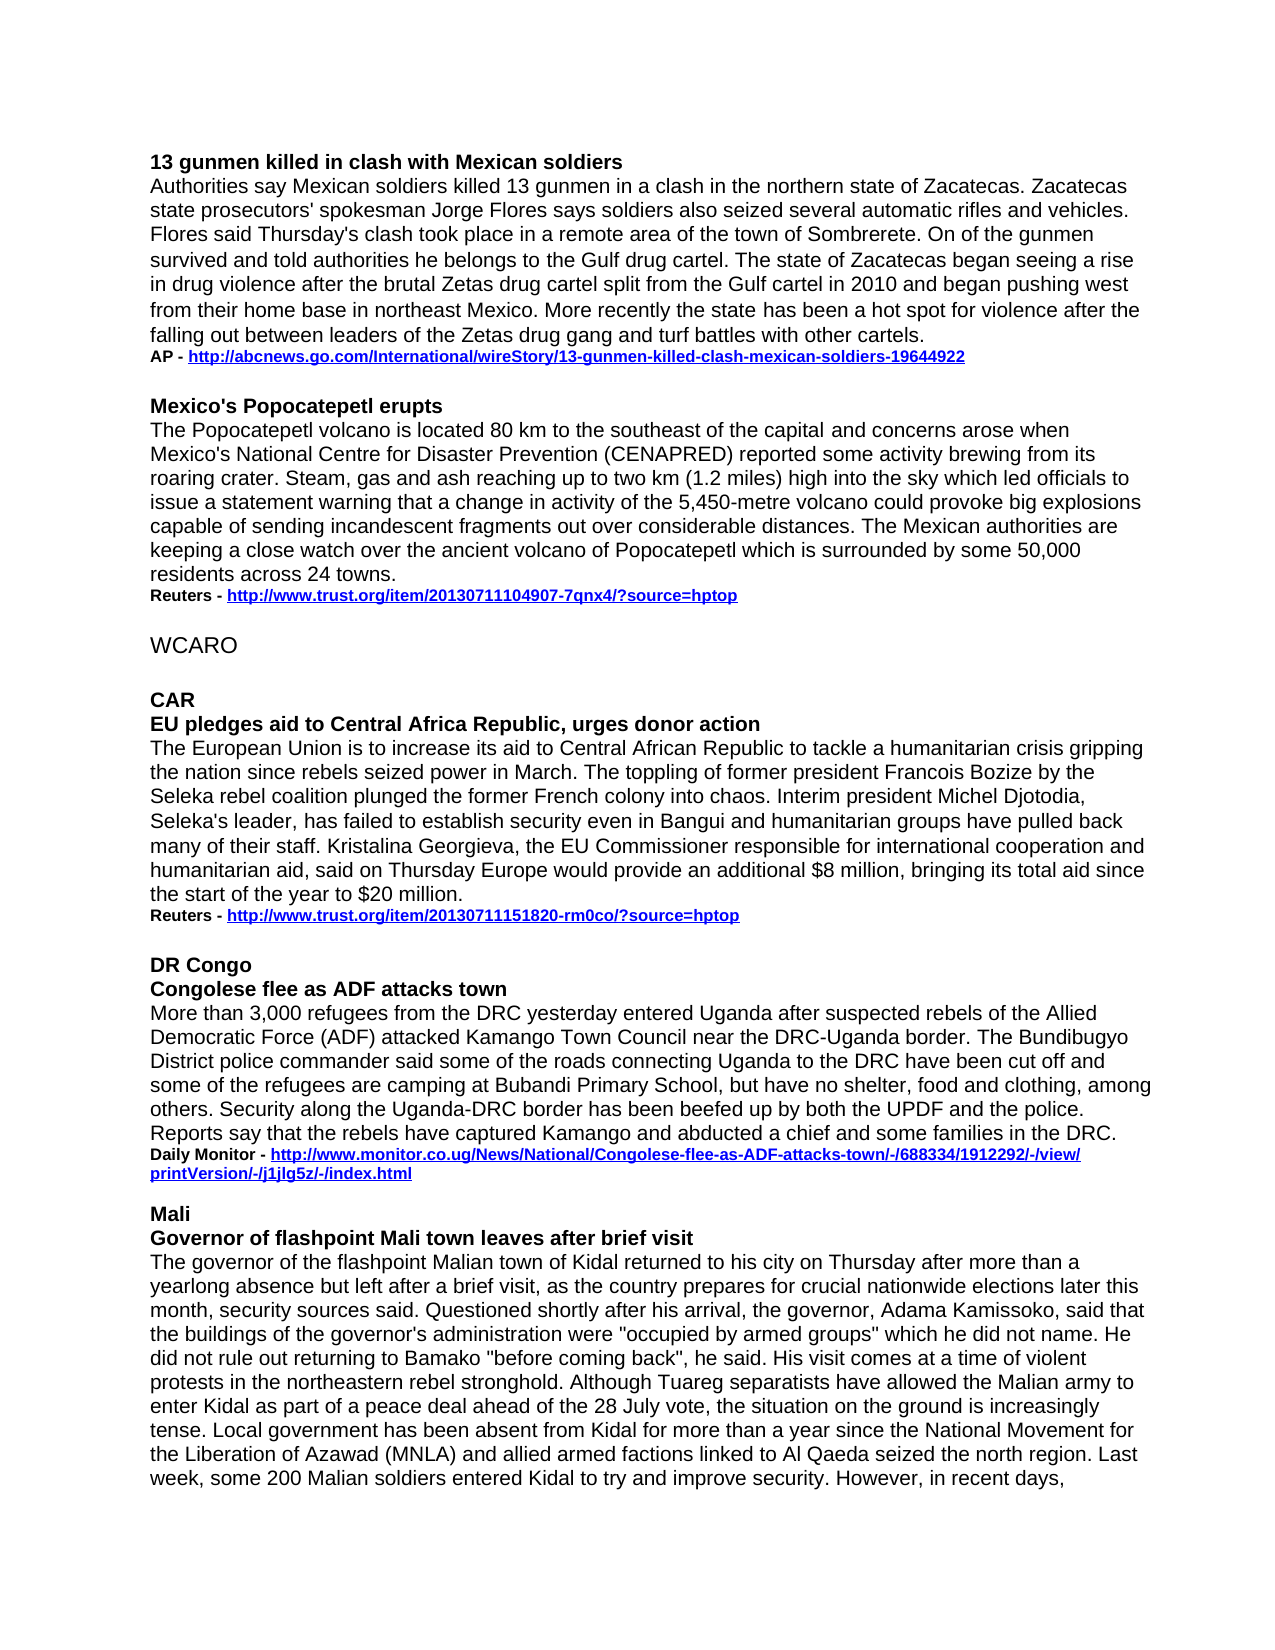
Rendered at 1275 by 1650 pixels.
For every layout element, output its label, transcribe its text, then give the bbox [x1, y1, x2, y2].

text Congolese flee as ADF attacks town [150, 977, 1153, 1001]
text Reuters - http://www.trust.org/item/20130711104907-7qnx4/?source=hptop [150, 585, 1153, 604]
text DR Congo [150, 953, 1153, 977]
text The European Union is to increase its aid to Central African Republic to tackle a humanitarian crisis gripping the nation since rebels seized power in March. The toppling of former president Francois Bozize by the Seleka rebel coalition plunged the former French colony into chaos. Interim president Michel Djotodia, Seleka's leader, has failed to establish security even in Bangui and humanitarian groups have pulled back many of their staff. Kristalina Georgieva, the EU Commissioner responsible for international cooperation and humanitarian aid, said on Thursday Europe would provide an additional $8 million, bringing its total aid since the start of the year to $20 million. [150, 736, 1153, 906]
text WCARO [150, 632, 1153, 659]
text CAR [150, 688, 1153, 712]
text Authorities say Mexican soldiers killed 13 gunmen in a clash in the northern state of Zacatecas. Zacatecas state prosecutors' spokesman Jorge Flores says soldiers also seized several automatic rifles and vehicles. Flores said Thursday's clash took place in a remote area of the town of Sombrerete. On of the gunmen survived and told authorities he belongs to the Gulf drug cartel. The state of Zacatecas began seeing a rise in drug violence after the brutal Zetas drug cartel split from the Gulf cartel in 2010 and began pushing west from their home base in northeast Mexico. More recently the state has been a hot spot for violence after the falling out between leaders of the Zetas drug gang and turf battles with other cartels. [150, 174, 1153, 346]
text Daily Monitor - http://www.monitor.co.ug/News/National/Congolese-flee-as-ADF-attacks-town/-/688334/1912292/-/view/printVersion/-/j1jlg5z/-/index.html [150, 1144, 1153, 1183]
text EU pledges aid to Central Africa Republic, urges donor action [150, 712, 1153, 736]
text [150, 1226, 1153, 1489]
text The Popocatepetl volcano is located 80 km to the southeast of the capital and concerns arose when Mexico's National Centre for Disaster Prevention (CENAPRED) reported some activity brewing from its roaring crater. Steam, gas and ash reaching up to two km (1.2 miles) high into the sky which led officials to issue a statement warning that a change in activity of the 5,450-metre volcano could provoke big explosions capable of sending incandescent fragments out over considerable distances. The Mexican authorities are keeping a close watch over the ancient volcano of Popocatepetl which is surrounded by some 50,000 residents across 24 towns. [150, 418, 1153, 585]
text Mexico's Popocatepetl erupts [150, 394, 1153, 418]
text 13 gunmen killed in clash with Mexican soldiers [150, 150, 1153, 174]
text AP - http://abcnews.go.com/International/wireStory/13-gunmen-killed-clash-mexican-soldiers-19644922 [150, 346, 1153, 366]
text Reuters - http://www.trust.org/item/20130711151820-rm0co/?source=hptop [150, 906, 1153, 925]
text Mali [150, 1202, 1153, 1226]
text More than 3,000 refugees from the DRC yesterday entered Uganda after suspected rebels of the Allied Democratic Force (ADF) attacked Kamango Town Council near the DRC-Uganda border. The Bundibugyo District police commander said some of the roads connecting Uganda to the DRC have been cut off and some of the refugees are camping at Bubandi Primary School, but have no shelter, food and clothing, among others. Security along the Uganda-DRC border has been beefed up by both the UPDF and the police. Reports say that the rebels have captured Kamango and abducted a chief and some families in the DRC. [150, 1001, 1153, 1144]
